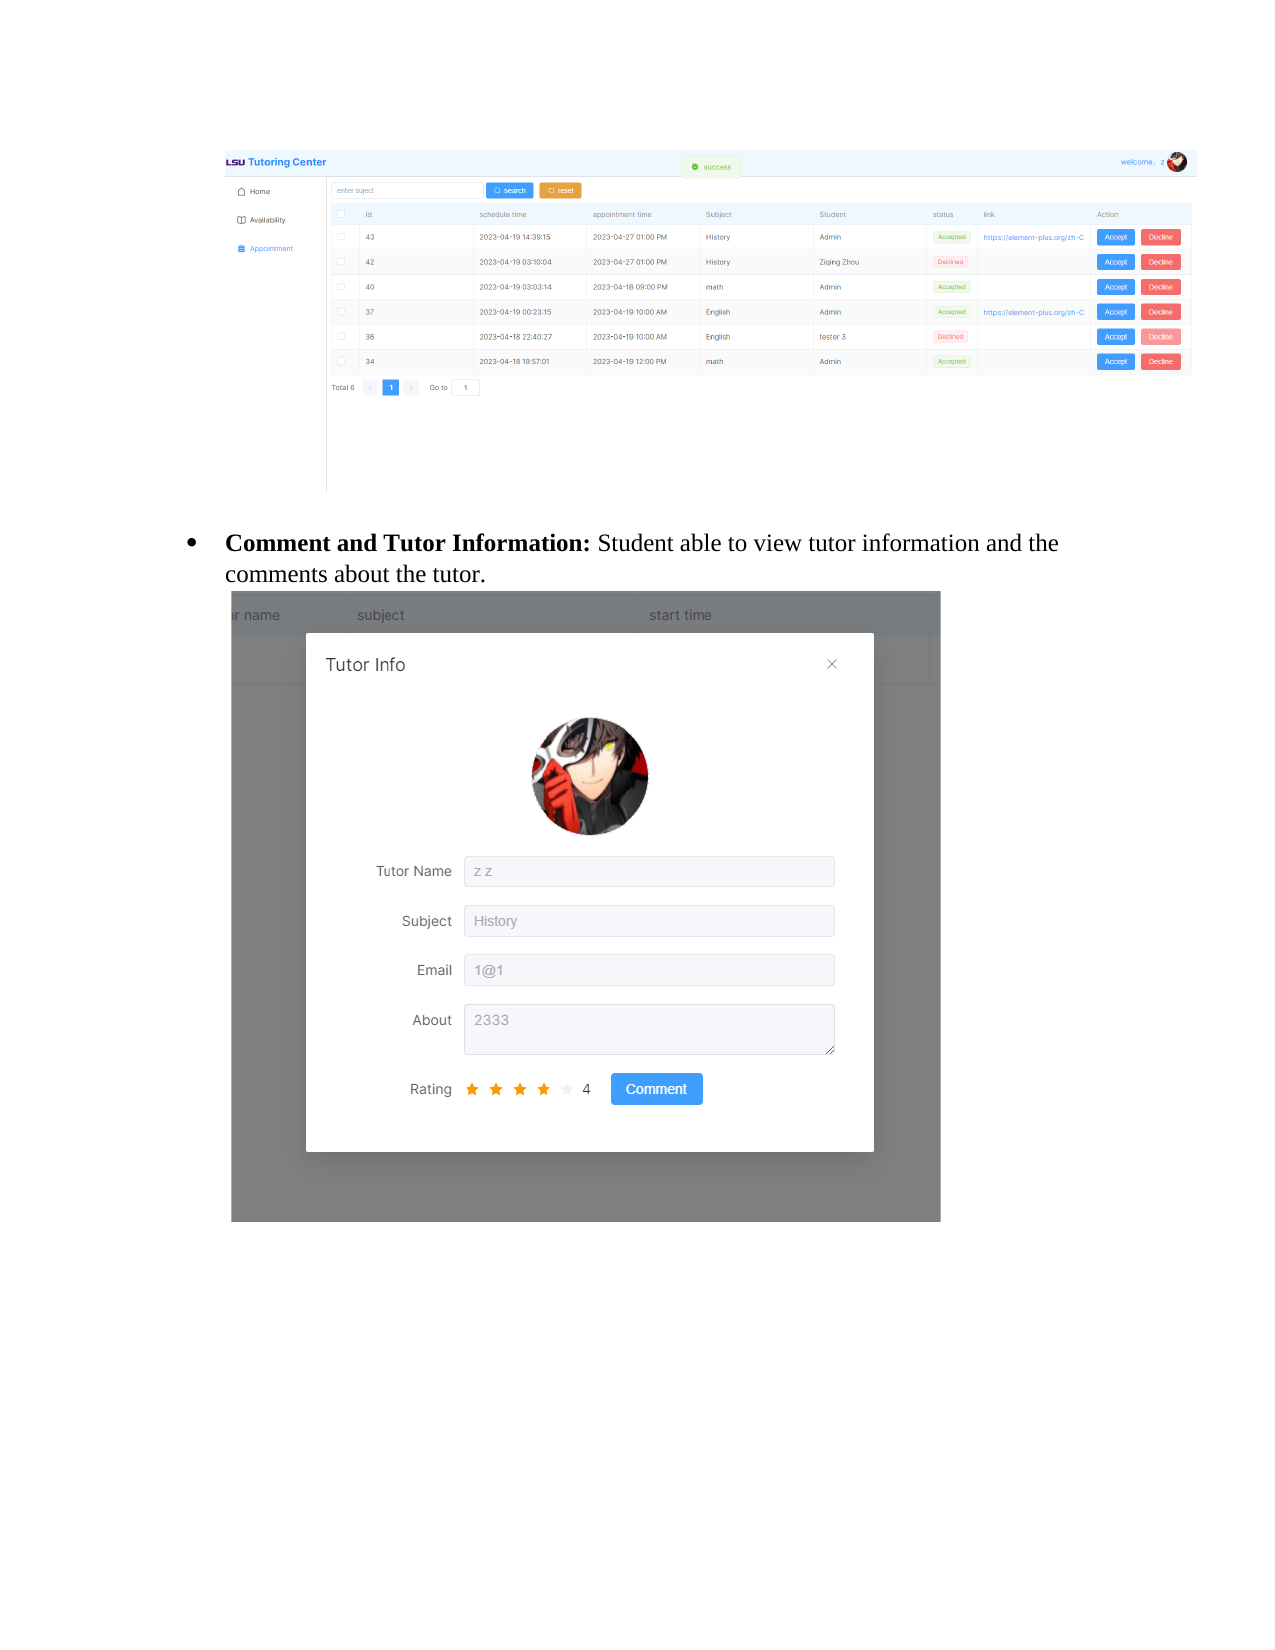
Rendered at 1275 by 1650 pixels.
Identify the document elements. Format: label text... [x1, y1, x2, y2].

list Comment and Tutor Information: Student able to view tutor information and the comments about the tutor. [187, 528, 1125, 588]
picture [225, 150, 1197, 493]
picture [231, 591, 941, 1222]
